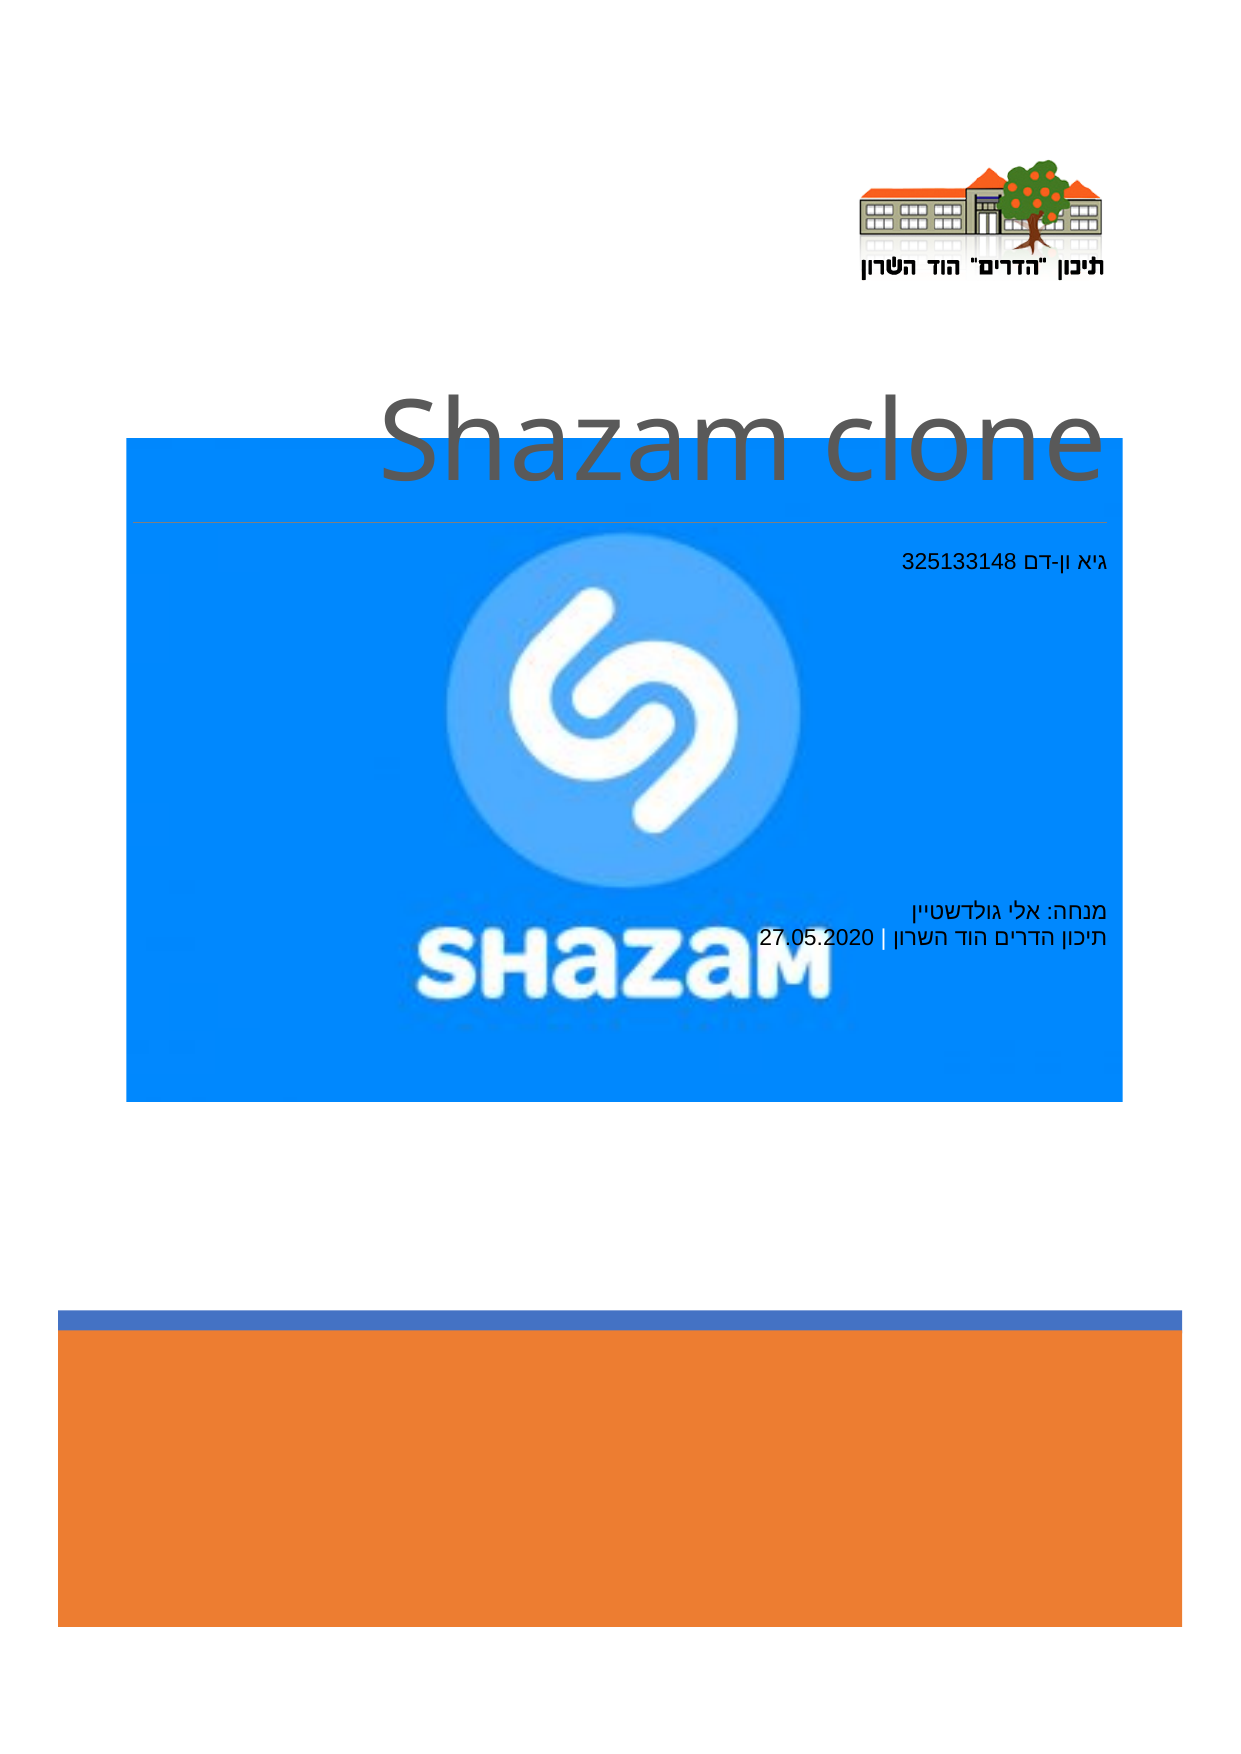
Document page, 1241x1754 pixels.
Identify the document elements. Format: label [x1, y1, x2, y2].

picture [921, 438, 957, 473]
picture [851, 157, 1112, 281]
picture [524, 451, 553, 473]
picture [640, 451, 669, 473]
picture [126, 438, 1123, 1102]
picture [1060, 438, 1090, 444]
